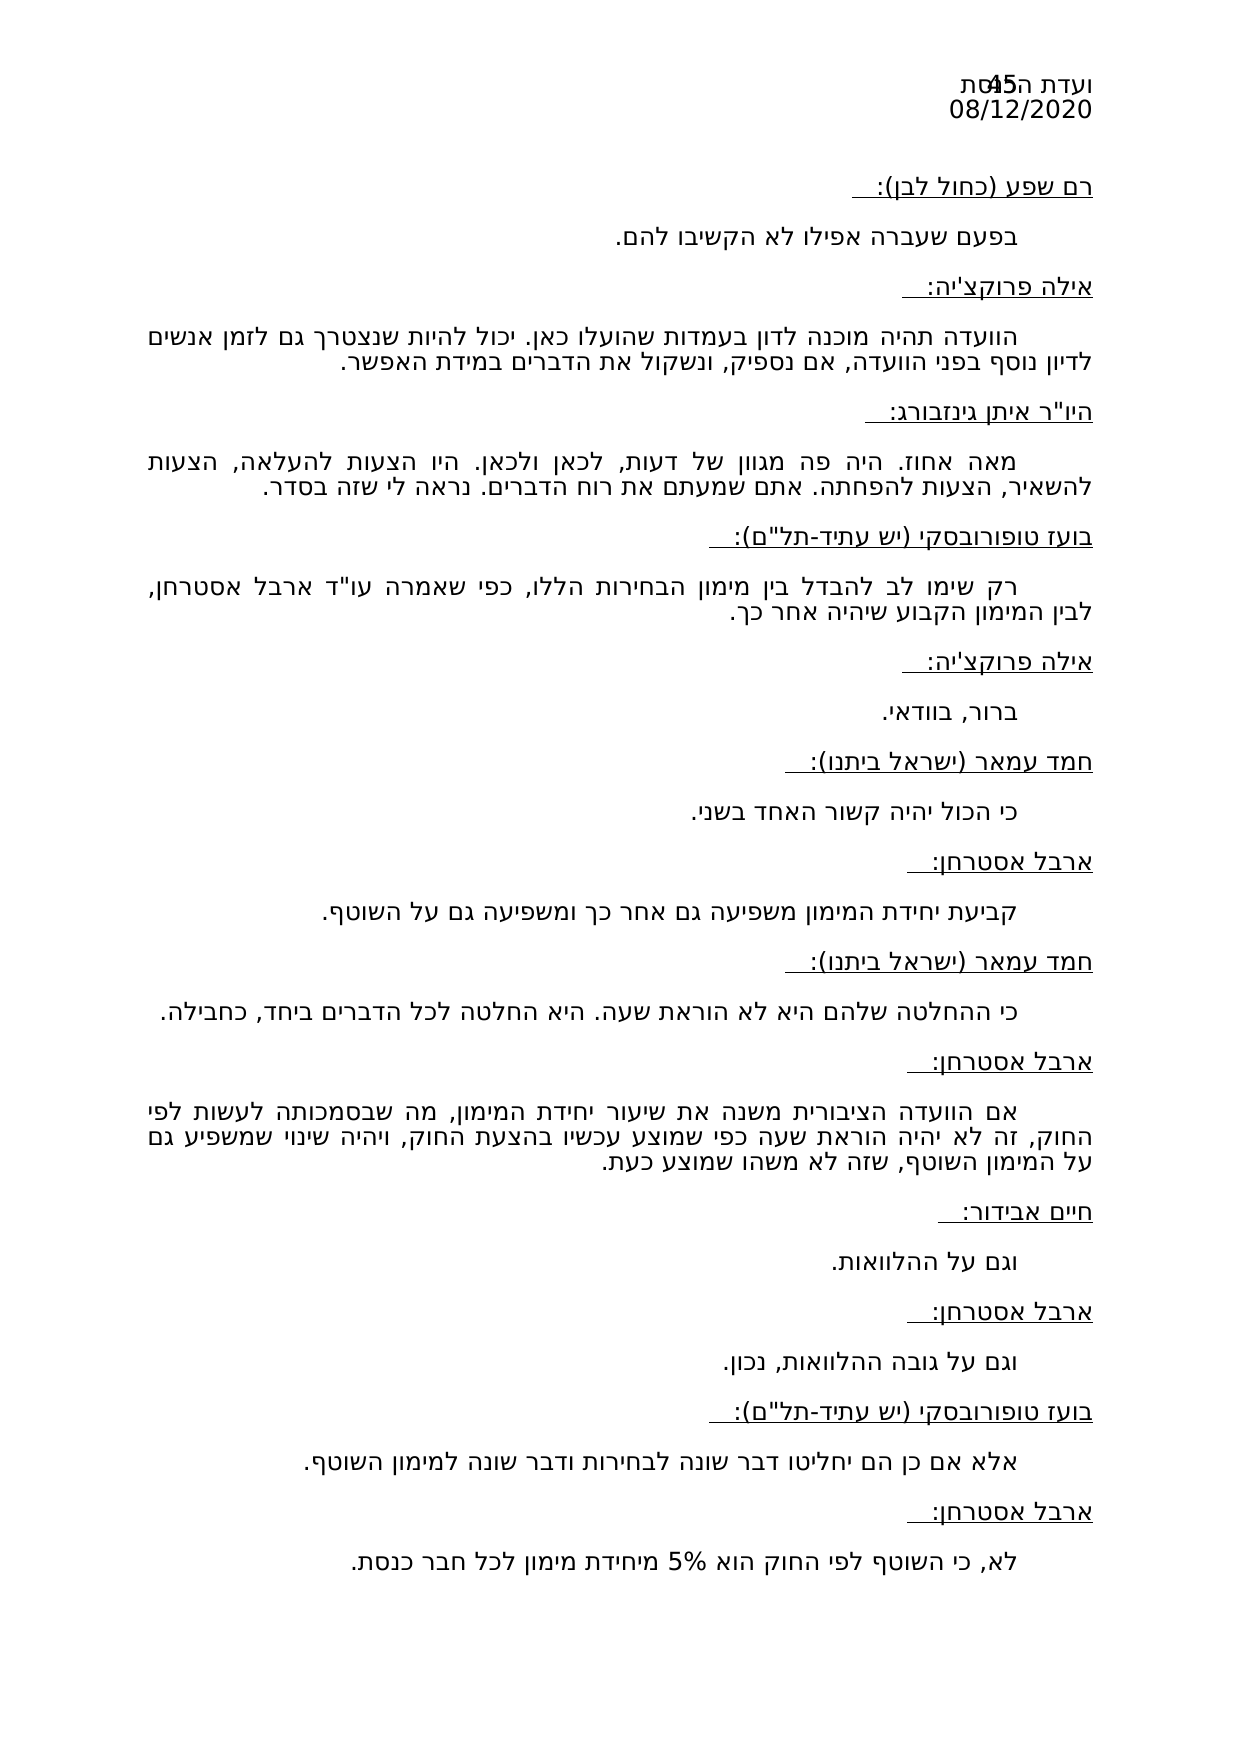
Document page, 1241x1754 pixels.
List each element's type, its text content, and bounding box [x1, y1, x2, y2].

text אם הוועדה הציבורית משנה את שיעור יחידת המימון, מה שבסמכותה לעשות לפי החוק, זה לא יהיה הוראת שעה כפי שמוצע עכשיו בהצעת החוק, ויהיה שינוי שמשפיע גם על המימון השוטף, שזה לא משהו שמוצע כעת. [147, 1100, 1093, 1175]
text כי ההחלטה שלהם היא לא הוראת שעה. היא החלטה לכל הדברים ביחד, כחבילה. [147, 1000, 1093, 1025]
text כי הכול יהיה קשור האחד בשני. [147, 800, 1093, 825]
text וגם על ההלוואות. [147, 1250, 1093, 1275]
text וגם על גובה ההלוואות, נכון. [147, 1350, 1093, 1375]
text מאה אחוז. היה פה מגוון של דעות, לכאן ולכאן. היו הצעות להעלאה, הצעות להשאיר, הצעות להפחתה. אתם שמעתם את רוח הדברים. נראה לי שזה בסדר. [147, 450, 1093, 500]
text << דובר >> ארבל אסטרחן: << דובר >> [147, 850, 1093, 875]
text קביעת יחידת המימון משפיעה גם אחר כך ומשפיעה גם על השוטף. [147, 900, 1093, 925]
text << דובר >> אילה פרוקצ'יה: << דובר >> [147, 650, 1093, 675]
text << דובר >> ארבל אסטרחן: << דובר >> [147, 1050, 1093, 1075]
text בפעם שעברה אפילו לא הקשיבו להם. [147, 225, 1093, 250]
text << דובר >> ארבל אסטרחן: << דובר >> [147, 1300, 1093, 1325]
text אלא אם כן הם יחליטו דבר שונה לבחירות ודבר שונה למימון השוטף. [147, 1450, 1093, 1475]
text רק שימו לב להבדל בין מימון הבחירות הללו, כפי שאמרה עו"ד ארבל אסטרחן, לבין המימון הקבוע שיהיה אחר כך. [147, 575, 1093, 625]
text << דובר >> חיים אבידור: << דובר >> [147, 1200, 1093, 1225]
text << דובר >> ארבל אסטרחן: << דובר >> [147, 1500, 1093, 1525]
text לא, כי השוטף לפי החוק הוא 5% מיחידת מימון לכל חבר כנסת. [147, 1550, 1093, 1575]
text << יור >> היו"ר איתן גינזבורג: << יור >> [147, 400, 1093, 425]
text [147, 175, 1093, 200]
text << דובר >> בועז טופורובסקי (יש עתיד-תל"ם): << דובר >> [147, 1400, 1093, 1425]
text << דובר >> חמד עמאר (ישראל ביתנו): << דובר >> [147, 750, 1093, 775]
text << דובר >> חמד עמאר (ישראל ביתנו): << דובר >> [147, 950, 1093, 975]
text ברור, בוודאי. [147, 700, 1093, 725]
text << דובר >> בועז טופורובסקי (יש עתיד-תל"ם): << דובר >> [147, 525, 1093, 550]
text הוועדה תהיה מוכנה לדון בעמדות שהועלו כאן. יכול להיות שנצטרך גם לזמן אנשים לדיון נוסף בפני הוועדה, אם נספיק, ונשקול את הדברים במידת האפשר. [147, 325, 1093, 375]
text << דובר >> אילה פרוקצ'יה: << דובר >> [147, 275, 1093, 300]
